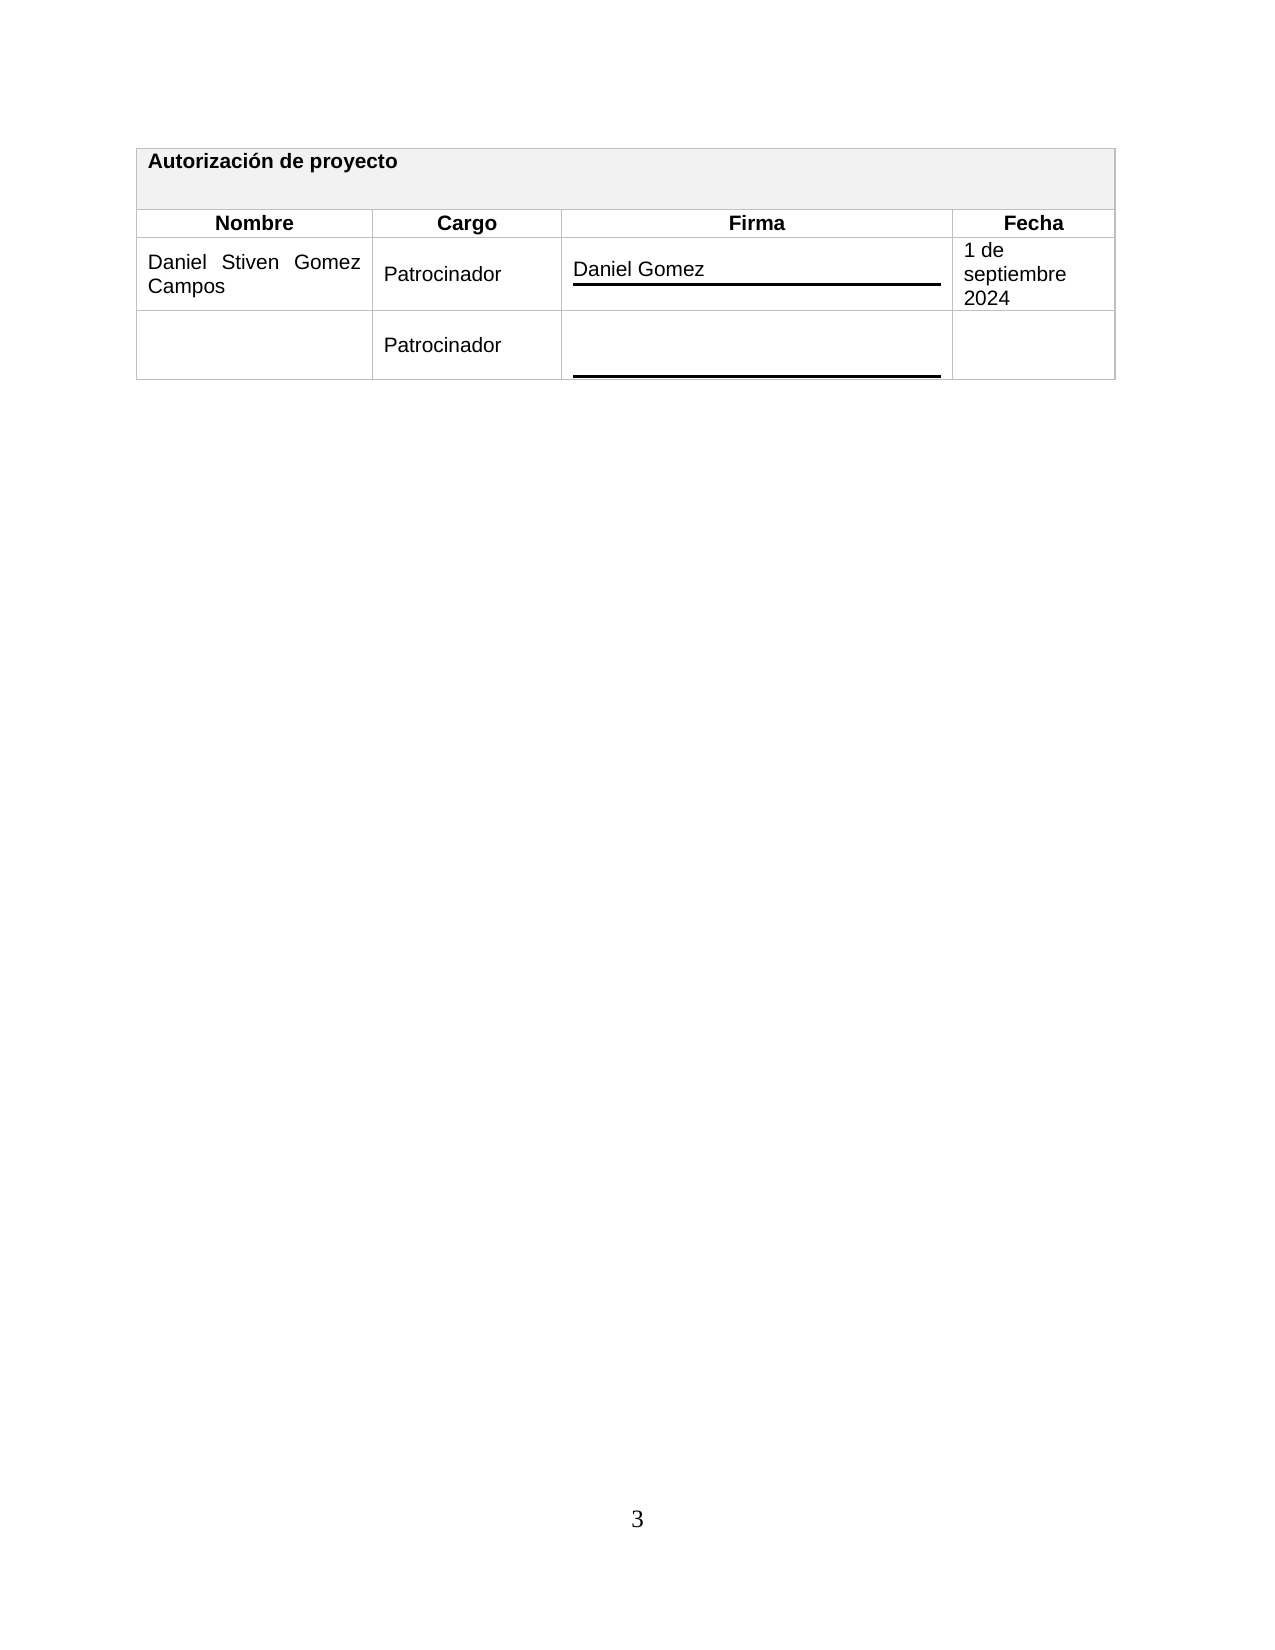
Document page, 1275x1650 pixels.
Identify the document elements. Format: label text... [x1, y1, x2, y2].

table_cell Daniel Gomez [562, 238, 952, 310]
table_cell [562, 311, 952, 378]
table_cell [953, 311, 1114, 378]
table_header Autorización de proyecto [137, 149, 1114, 209]
table_cell 1 de septiembre 2024 [953, 238, 1114, 310]
table_cell Daniel Stiven Gomez Campos [137, 238, 372, 310]
table_cell [137, 311, 372, 378]
table_cell Nombre [137, 210, 372, 237]
table_cell Cargo [373, 210, 561, 237]
table_cell Patrocinador [373, 311, 561, 378]
table_cell Firma [562, 210, 952, 237]
table_cell Fecha [953, 210, 1114, 237]
table_cell Patrocinador [373, 238, 561, 310]
